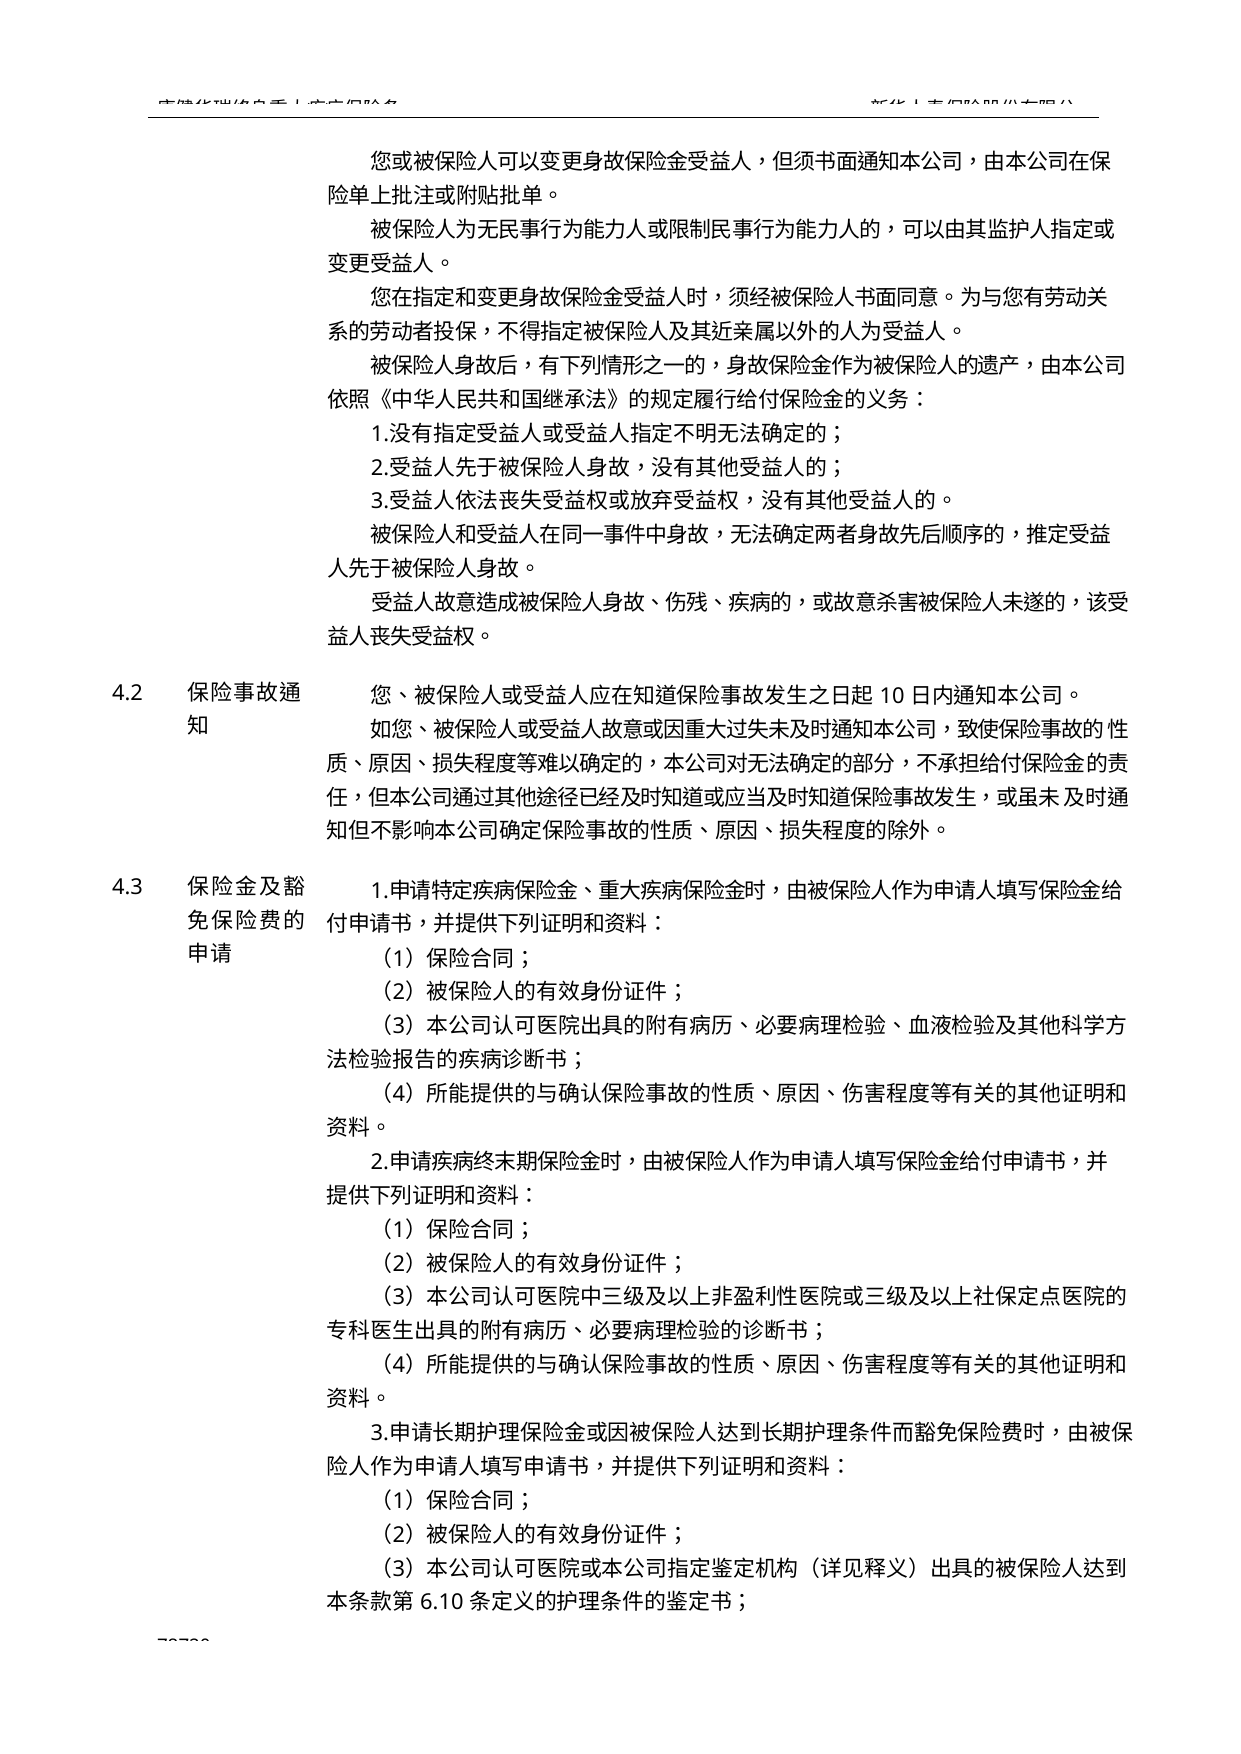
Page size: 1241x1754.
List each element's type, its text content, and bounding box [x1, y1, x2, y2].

text 2.受益人先于被保险人身故，没有其他受益人的； [371, 452, 1140, 481]
text 被保险人为无民事行为能力人或限制民事行为能力人的，可以由其监护人指定或变更受益人。 [327, 214, 1129, 277]
text 您在指定和变更身故保险金受益人时，须经被保险人书面同意。为与您有劳动关系的劳动者投保，不得指定被保险人及其近亲属以外的人为受益人。 [327, 282, 1129, 345]
text （2）被保险人的有效身份证件； [370, 1248, 1140, 1277]
text （3）本公司认可医院出具的附有病历、必要病理检验、血液检验及其他科学方法检验报告的疾病诊断书； [327, 1010, 1129, 1073]
text 3.受益人依法丧失受益权或放弃受益权，没有其他受益人的。 [371, 485, 1140, 515]
text 您或被保险人可以变更身故保险金受益人，但须书面通知本公司，由本公司在保险单上批注或附贴批单。 [327, 146, 1129, 209]
text （1）保险合同； [370, 1485, 1140, 1515]
text 被保险人和受益人在同一事件中身故，无法确定两者身故先后顺序的，推定受益人先于被保险人身故。 [327, 519, 1129, 582]
text （4）所能提供的与确认保险事故的性质、原因、伤害程度等有关的其他证明和资料。 [327, 1349, 1129, 1413]
text 2.申请疾病终末期保险金时，由被保险人作为申请人填写保险金给付申请书，并提供下列证明和资料： [327, 1146, 1129, 1209]
list 保险事故通知 [112, 677, 304, 740]
text （2）被保险人的有效身份证件； [370, 1519, 1140, 1549]
text （2）被保险人的有效身份证件； [370, 976, 1140, 1006]
text （3）本公司认可医院中三级及以上非盈利性医院或三级及以上社保定点医院的专科医生出具的附有病历、必要病理检验的诊断书； [327, 1281, 1129, 1344]
text 您、被保险人或受益人应在知道保险事故发生之日起 10 日内通知本公司。 [370, 681, 1140, 710]
text （4）所能提供的与确认保险事故的性质、原因、伤害程度等有关的其他证明和资料。 [327, 1078, 1129, 1141]
text 受益人故意造成被保险人身故、伤残、疾病的，或故意杀害被保险人未遂的，该受益人丧失受益权。 [327, 587, 1129, 651]
text 1.没有指定受益人或受益人指定不明无法确定的； [371, 418, 1140, 448]
text （1）保险合同； [370, 1214, 1140, 1244]
text 1.申请特定疾病保险金、重大疾病保险金时，由被保险人作为申请人填写保险金给付申请书，并提供下列证明和资料： [327, 875, 1129, 938]
text （3）本公司认可医院或本公司指定鉴定机构（详见释义）出具的被保险人达到本条款第 6.10 条定义的护理条件的鉴定书； [327, 1552, 1129, 1616]
text 3.申请长期护理保险金或因被保险人达到长期护理条件而豁免保险费时，由被保险人作为申请人填写申请书，并提供下列证明和资料： [327, 1417, 1136, 1481]
text （1）保险合同； [370, 943, 1140, 972]
text 如您、被保险人或受益人故意或因重大过失未及时通知本公司，致使保险事故的性质、原因、损失程度等难以确定的，本公司对无法确定的部分，不承担给付保险金的责任，但本公司通过其他途径已经及时知道或应当及时知道保险事故发生，或虽未及时通知但不影响本公司确定保险事故的性质、原因、损失程度的除外。 [327, 714, 1129, 845]
text 被保险人身故后，有下列情形之一的，身故保险金作为被保险人的遗产，由本公司依照《中华人民共和国继承法》的规定履行给付保险金的义务： [327, 350, 1129, 413]
list 保险金及豁免保险费的申请 [112, 871, 304, 968]
